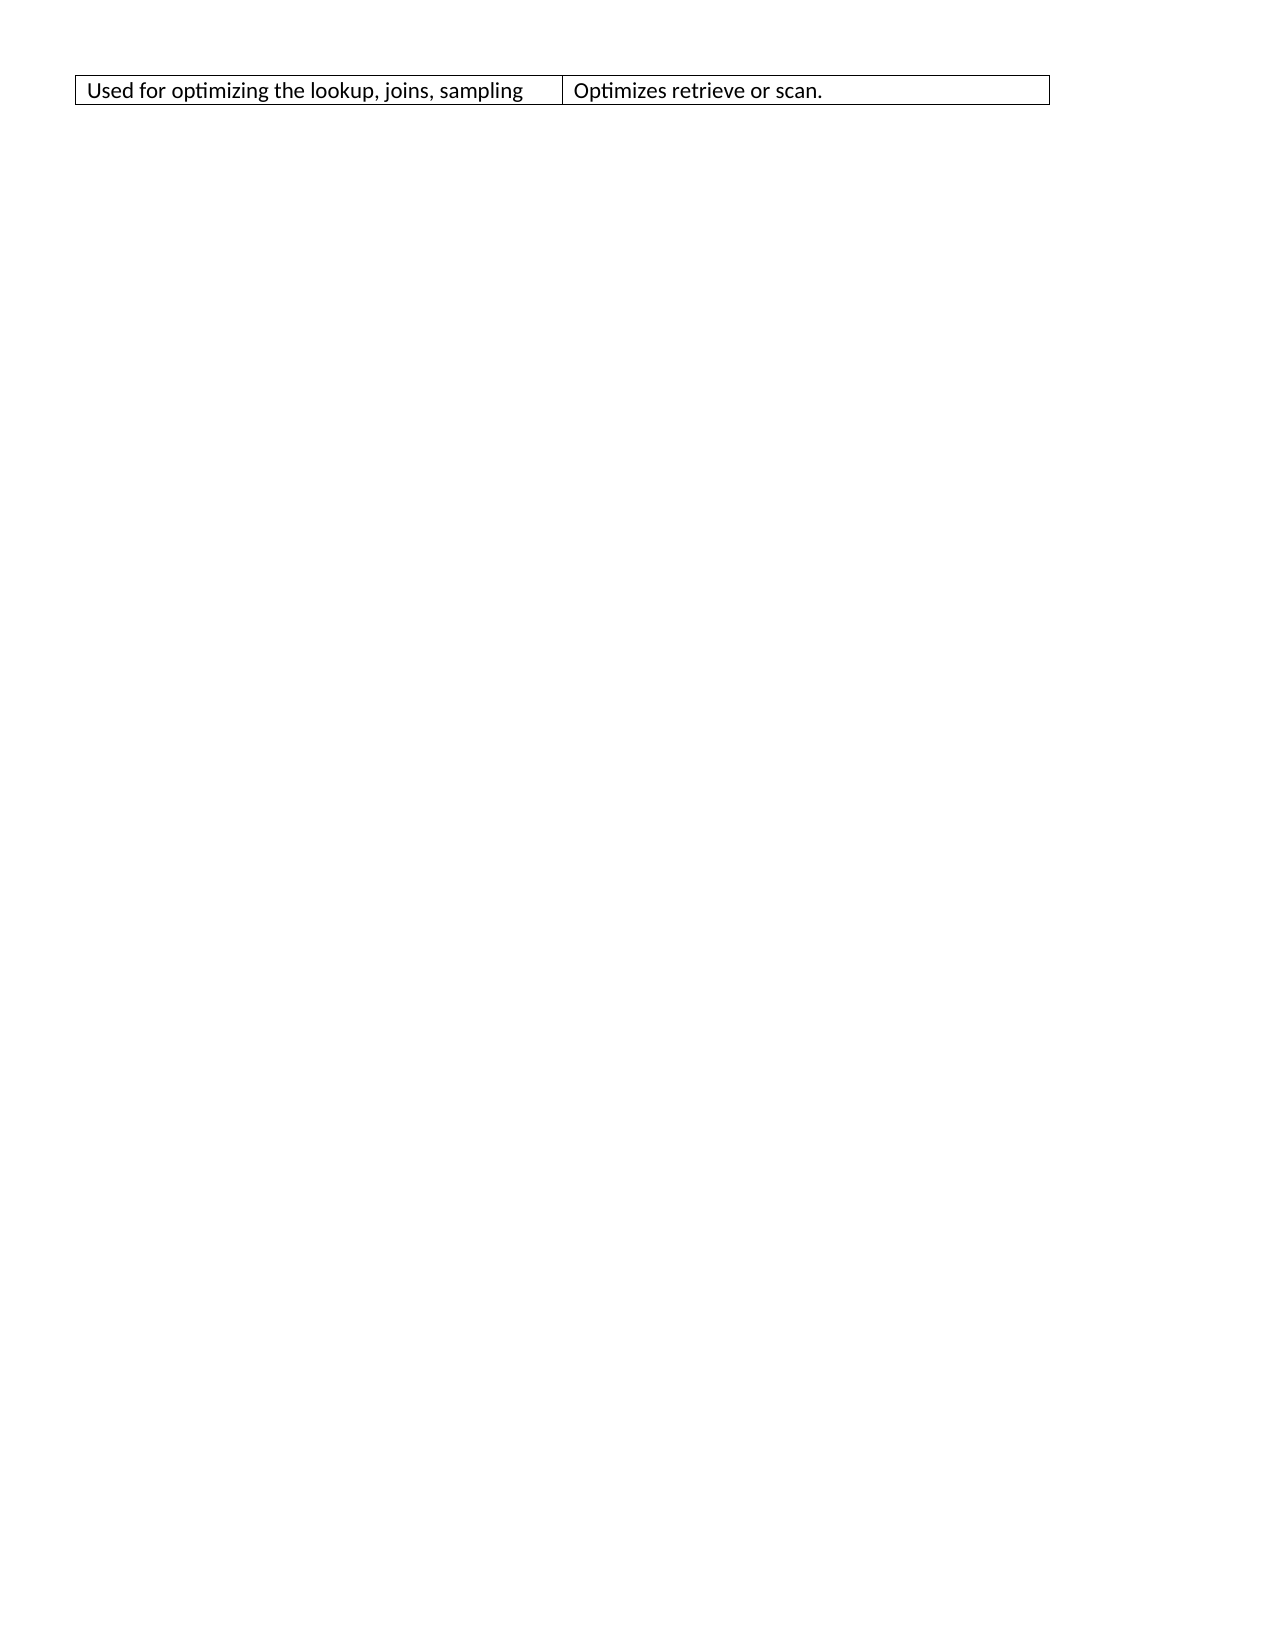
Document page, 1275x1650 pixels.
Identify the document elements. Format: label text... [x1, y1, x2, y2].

table_cell Optimizes retrieve or scan. [563, 76, 1049, 104]
table_cell Used for optimizing the lookup, joins, sampling [76, 76, 562, 104]
